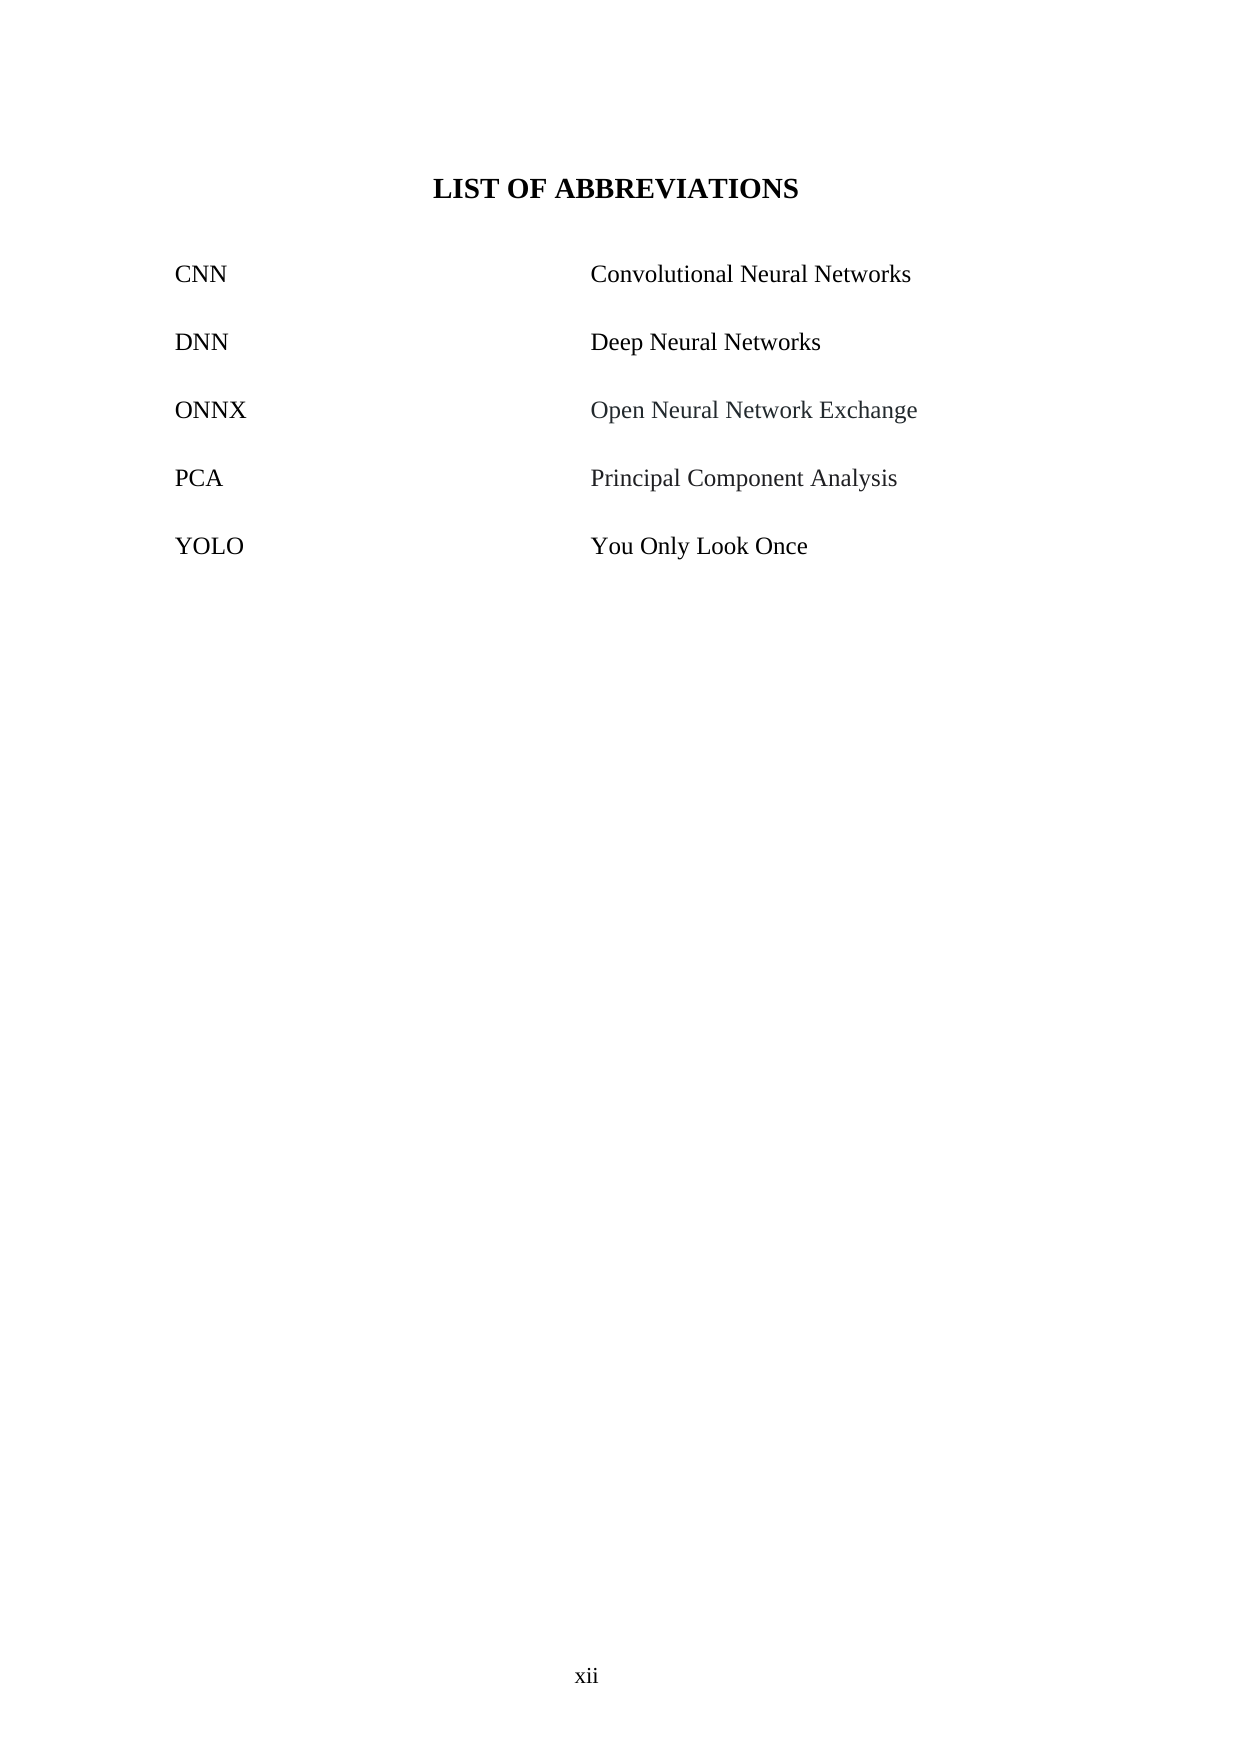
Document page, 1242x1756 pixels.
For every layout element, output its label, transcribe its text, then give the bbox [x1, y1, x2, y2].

table_cell DNN [163, 304, 578, 371]
table_cell Open Neural Network Exchange [579, 371, 1102, 440]
table_cell You Only Look Once [579, 508, 1102, 576]
text LIST OF ABBREVIATIONS [121, 171, 1111, 205]
table_cell Deep Neural Networks [579, 304, 1102, 371]
table_header Convolutional Neural Networks [579, 236, 1102, 303]
table_cell PCA [163, 440, 578, 508]
table_header CNN [163, 236, 578, 303]
table_cell Principal Component Analysis [579, 440, 1102, 508]
table_cell ONNX [163, 371, 578, 440]
table_cell YOLO [163, 508, 578, 576]
